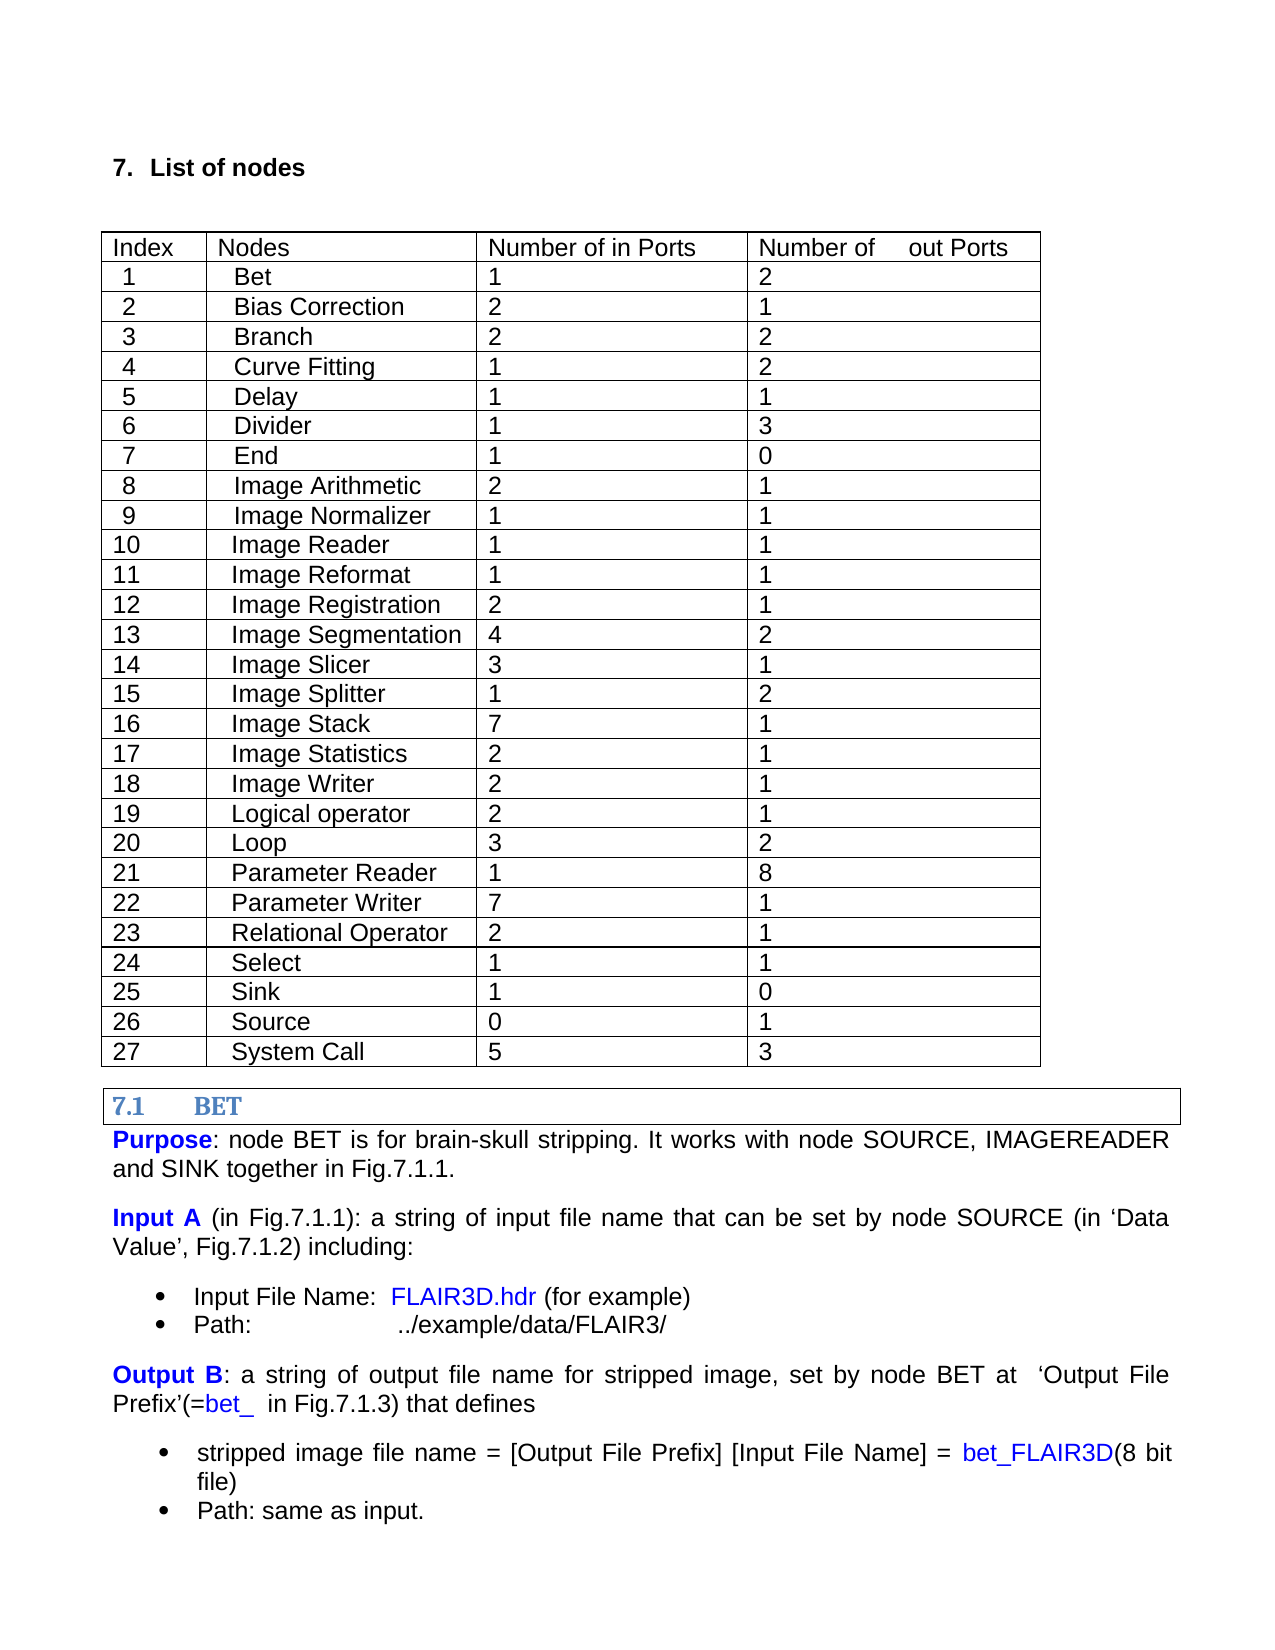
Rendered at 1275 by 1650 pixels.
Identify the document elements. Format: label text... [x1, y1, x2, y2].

table_cell 1 [748, 530, 1040, 559]
table_cell 7 [102, 441, 206, 470]
table_cell 0 [477, 1007, 747, 1036]
list Path: same as input. [159, 1496, 1172, 1525]
table_cell 1 [477, 352, 747, 380]
table_cell Relational Operator [207, 918, 476, 946]
table_cell Loop [207, 828, 476, 857]
table_cell 8 [102, 471, 206, 499]
table_cell 5 [102, 381, 206, 410]
table_cell 1 [477, 679, 747, 708]
table_header Nodes [207, 233, 476, 261]
table_cell Bet [207, 262, 476, 291]
list Input File Name: FLAIR3D.hdr (for example) [156, 1282, 1172, 1310]
table_cell 1 [102, 262, 206, 291]
table_cell Image Slicer [207, 650, 476, 678]
table_cell 17 [102, 739, 206, 768]
table_cell System Call [207, 1037, 476, 1066]
table_cell 1 [748, 739, 1040, 768]
table_cell 0 [748, 977, 1040, 1006]
table_cell 2 [477, 471, 747, 499]
table_cell Image Reader [207, 530, 476, 559]
table_cell 1 [748, 918, 1040, 946]
table_cell Parameter Writer [207, 888, 476, 917]
table_cell 1 [477, 948, 747, 976]
table_cell 25 [102, 977, 206, 1006]
table_cell 1 [748, 1007, 1040, 1036]
table_cell 21 [102, 858, 206, 887]
table_cell 2 [748, 828, 1040, 857]
table_cell Image Arithmetic [207, 471, 476, 499]
text Purpose: node BET is for brain-skull stripping. It works with node SOURCE, IMAGEREADER and SINK together in Fig.7.1.1. [112, 1125, 1172, 1182]
table_cell 2 [102, 292, 206, 321]
table_cell 1 [477, 441, 747, 470]
table_cell 1 [477, 381, 747, 410]
table_cell Image Statistics [207, 739, 476, 768]
table_cell 2 [477, 769, 747, 797]
table_cell 1 [477, 501, 747, 529]
table_cell 1 [748, 769, 1040, 797]
list Path: ../example/data/FLAIR3/ [156, 1310, 1172, 1339]
table_cell 1 [748, 560, 1040, 589]
table_cell Image Reformat [207, 560, 476, 589]
table_cell Curve Fitting [207, 352, 476, 380]
table_cell 1 [748, 590, 1040, 619]
table_cell End [207, 441, 476, 470]
table_cell Image Splitter [207, 679, 476, 708]
table_cell Bias Correction [207, 292, 476, 321]
table_cell 1 [748, 650, 1040, 678]
table_cell 3 [748, 411, 1040, 440]
table_cell 0 [748, 441, 1040, 470]
table_cell Select [207, 948, 476, 976]
table_cell 1 [477, 411, 747, 440]
table_cell 8 [748, 858, 1040, 887]
table_cell 20 [102, 828, 206, 857]
table_cell 16 [102, 709, 206, 738]
table_cell 1 [748, 381, 1040, 410]
table_cell 23 [102, 918, 206, 946]
table_header Number of in Ports [477, 233, 747, 261]
table_cell 2 [748, 352, 1040, 380]
table_cell 22 [102, 888, 206, 917]
table_cell 12 [102, 590, 206, 619]
table_cell 2 [477, 292, 747, 321]
table_cell 1 [748, 709, 1040, 738]
table_cell 1 [477, 560, 747, 589]
table_cell 1 [748, 799, 1040, 827]
table_cell Source [207, 1007, 476, 1036]
table_cell 3 [102, 322, 206, 351]
table_cell Branch [207, 322, 476, 351]
table_cell Delay [207, 381, 476, 410]
table_cell 6 [102, 411, 206, 440]
table_cell 11 [102, 560, 206, 589]
text Output B: a string of output file name for stripped image, set by node BET at ‘Output File Prefix’(=bet_ in Fig.7.1.3) that defines [112, 1360, 1172, 1418]
table_cell 1 [748, 471, 1040, 499]
table_cell Image Stack [207, 709, 476, 738]
table_cell Parameter Reader [207, 858, 476, 887]
table_cell 2 [477, 322, 747, 351]
table_cell 1 [477, 530, 747, 559]
table_cell 3 [477, 828, 747, 857]
table_cell 1 [477, 977, 747, 1006]
table_cell 24 [102, 948, 206, 976]
table_cell Sink [207, 977, 476, 1006]
table_cell 2 [748, 322, 1040, 351]
table_cell 2 [477, 590, 747, 619]
table_cell 14 [102, 650, 206, 678]
table_cell 4 [102, 352, 206, 380]
table_cell 9 [102, 501, 206, 529]
text Input A (in Fig.7.1.1): a string of input file name that can be set by node SOURCE (in ‘Data Value’, Fig.7.1.2) including: [112, 1203, 1172, 1261]
table_header Number of out Ports [748, 233, 1040, 261]
table_cell Image Registration [207, 590, 476, 619]
table_cell 2 [748, 620, 1040, 648]
table_cell Logical operator [207, 799, 476, 827]
subtitle BET [104, 1089, 1180, 1124]
table_cell 7 [477, 888, 747, 917]
table_cell 2 [748, 679, 1040, 708]
table_cell 10 [102, 530, 206, 559]
table_cell 19 [102, 799, 206, 827]
table_cell 2 [477, 739, 747, 768]
table_cell 4 [477, 620, 747, 648]
table_cell 13 [102, 620, 206, 648]
table_cell 1 [477, 858, 747, 887]
subtitle List of nodes [112, 153, 1172, 182]
table_cell 18 [102, 769, 206, 797]
table_cell 1 [748, 501, 1040, 529]
table_cell 2 [477, 799, 747, 827]
table_cell 1 [748, 888, 1040, 917]
table_cell Image Normalizer [207, 501, 476, 529]
table_cell 1 [477, 262, 747, 291]
table_cell Image Writer [207, 769, 476, 797]
table_cell 27 [102, 1037, 206, 1066]
table_header Index [102, 233, 206, 261]
table_cell 7 [477, 709, 747, 738]
table_cell 1 [748, 948, 1040, 976]
table_cell 3 [748, 1037, 1040, 1066]
table_cell 15 [102, 679, 206, 708]
table_cell 2 [477, 918, 747, 946]
table_cell 2 [748, 262, 1040, 291]
table_cell Divider [207, 411, 476, 440]
table_cell 1 [748, 292, 1040, 321]
table_cell 3 [477, 650, 747, 678]
table_cell 26 [102, 1007, 206, 1036]
table_cell Image Segmentation [207, 620, 476, 648]
list stripped image file name = [Output File Prefix] [Input File Name] = bet_FLAIR3D(8 bit file) [159, 1438, 1172, 1496]
table_cell 5 [477, 1037, 747, 1066]
